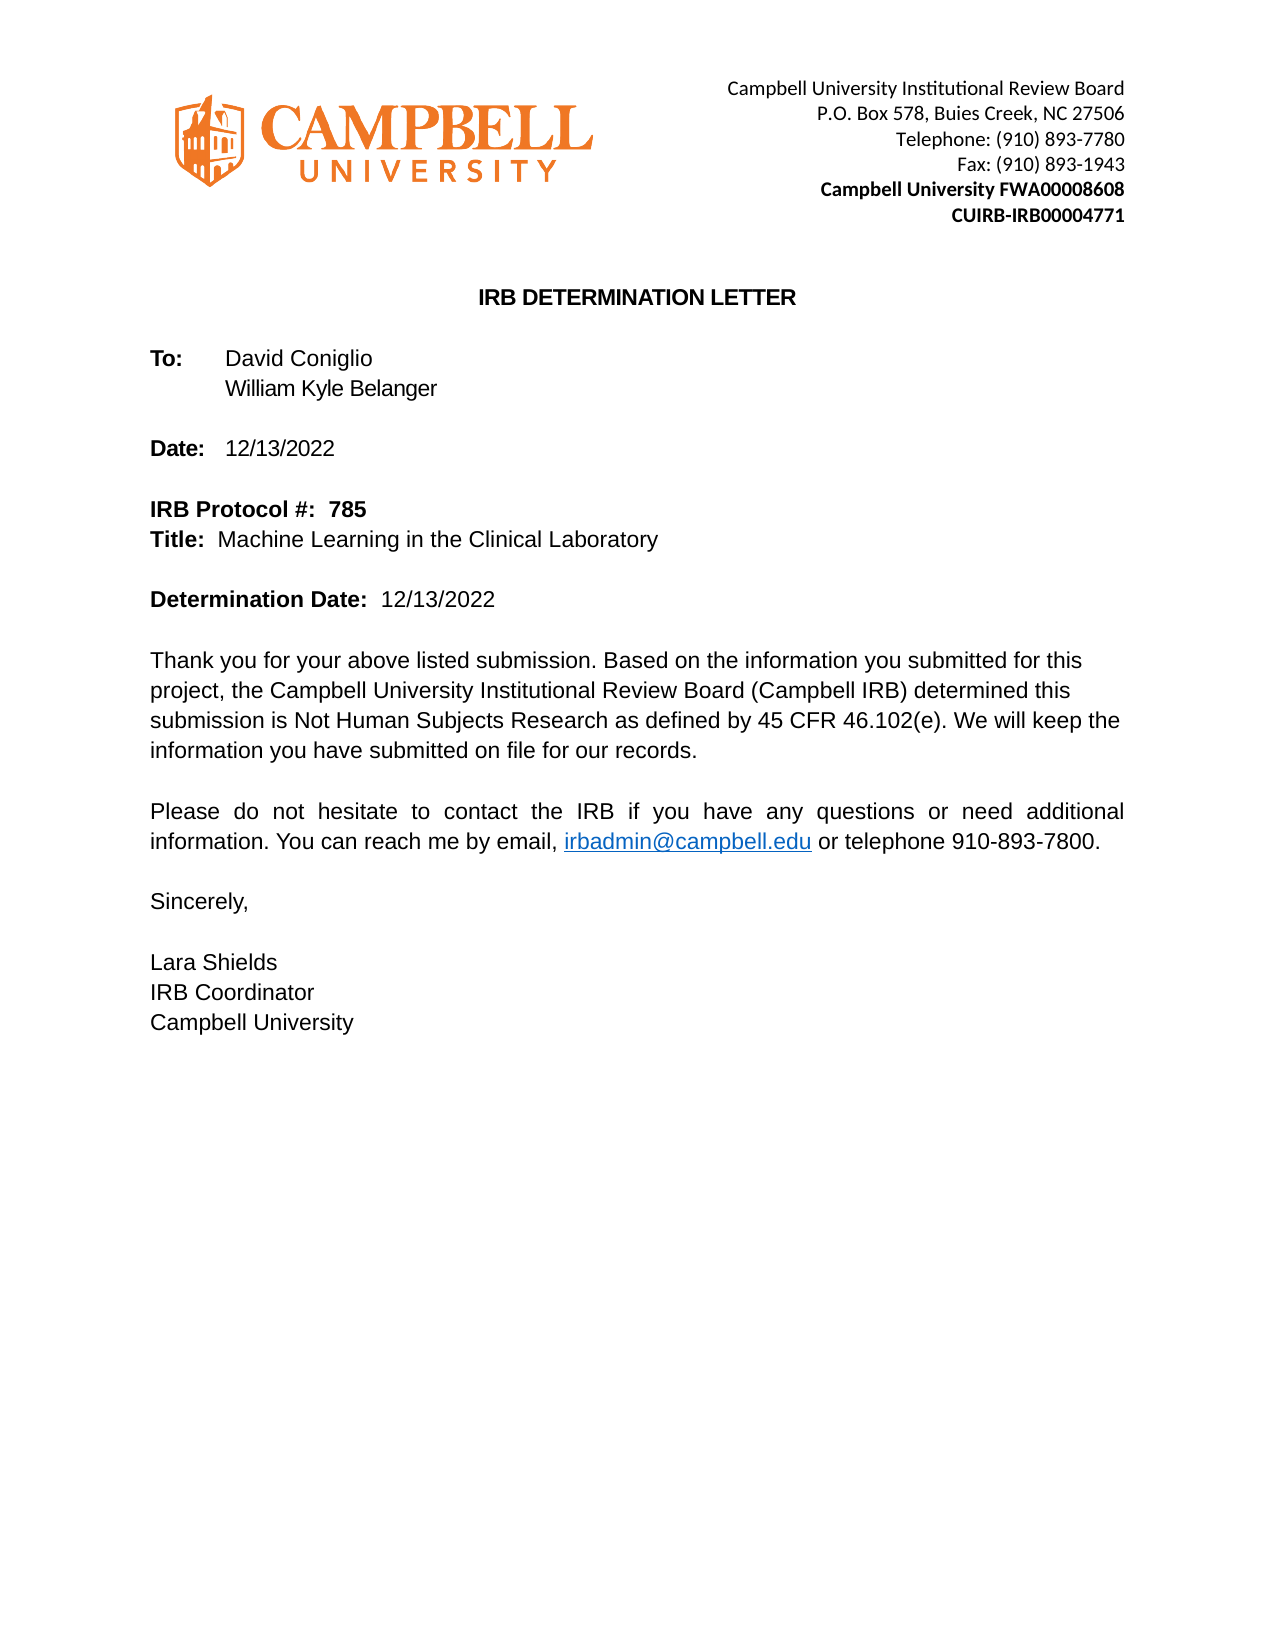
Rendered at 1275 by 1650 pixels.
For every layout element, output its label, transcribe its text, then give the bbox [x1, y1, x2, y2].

text William Kyle Belanger [150, 375, 1125, 401]
text Thank you for your above listed submission. Based on the information you submitted for this project, the Campbell University Institutional Review Board (Campbell IRB) determined this submission is Not Human Subjects Research as defined by 45 CFR 46.102(e). We will keep the information you have submitted on file for our records. [150, 647, 1125, 763]
text Title: [150, 526, 1125, 552]
text IRB Protocol #: [150, 496, 1125, 522]
text Please do not hesitate to contact the IRB if you have any questions or need additional information. You can reach me by email, irbadmin@campbell.edu or telephone 910-893-7800. [150, 798, 1125, 854]
text Lara Shields [150, 949, 1125, 975]
text To: [150, 344, 1125, 371]
text Date: [150, 435, 1125, 461]
text IRB Coordinator [150, 979, 1125, 1005]
picture [168, 87, 604, 191]
text IRB DETERMINATION LETTER [150, 284, 1125, 310]
text Campbell University [150, 1009, 1125, 1035]
text Sincerely, [150, 888, 1125, 914]
text Determination Date: [150, 586, 1125, 612]
